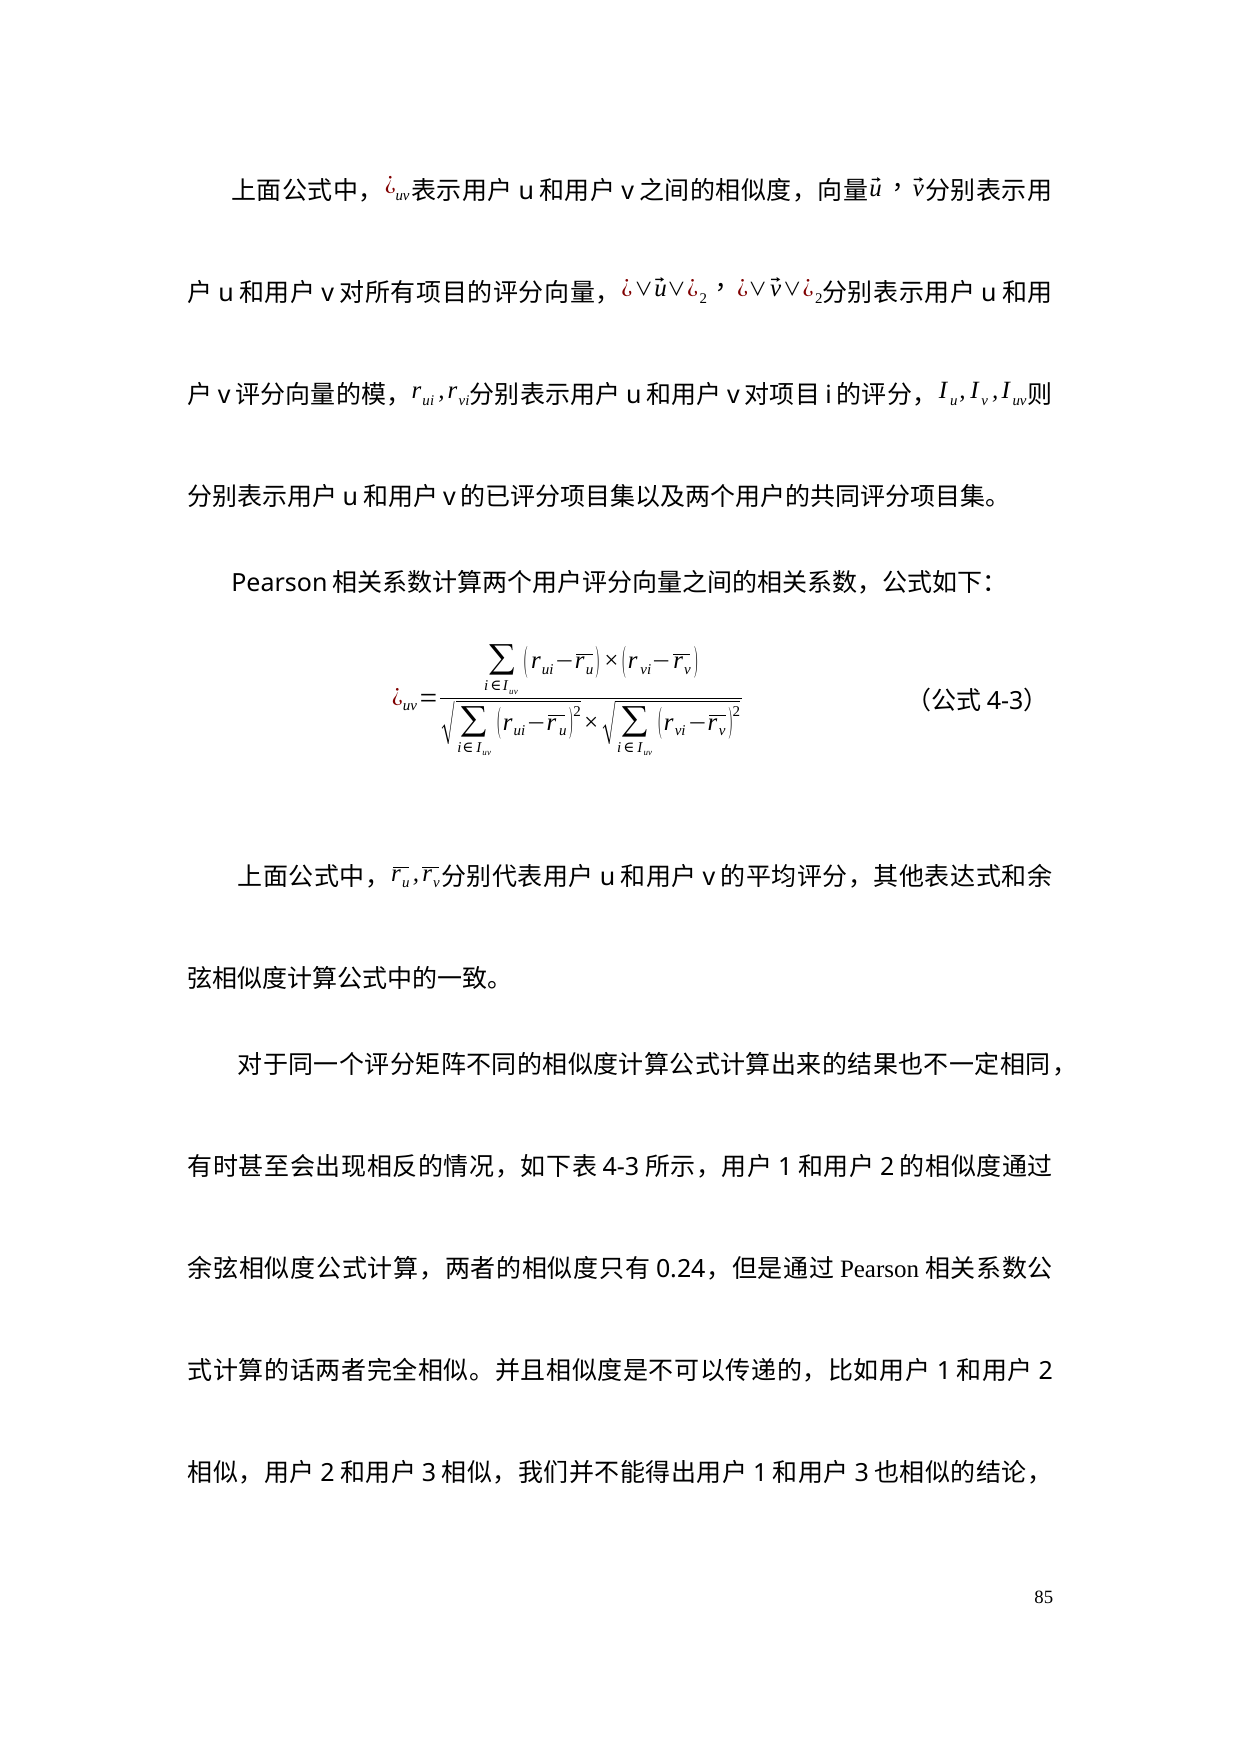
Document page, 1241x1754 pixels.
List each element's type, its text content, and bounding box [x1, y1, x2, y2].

text Pearson相关系数计算两个用户评分向量之间的相关系数，公式如下： [187, 547, 1053, 614]
text 上面公式中，表示用户u和用户v之间的相似度，向量分别表示用户u和用户v对所有项目的评分向量，分别表示用户u和用户v评分向量的模，分别表示用户u和用户v对项目i的评分，则分别表示用户u和用户v的已评分项目集以及两个用户的共同评分项目集。 [187, 155, 1053, 528]
text 上面公式中，分别代表用户u和用户v的平均评分，其他表达式和余弦相似度计算公式中的一致。 [187, 841, 1053, 1011]
text （公式 4-3） [187, 633, 1053, 768]
